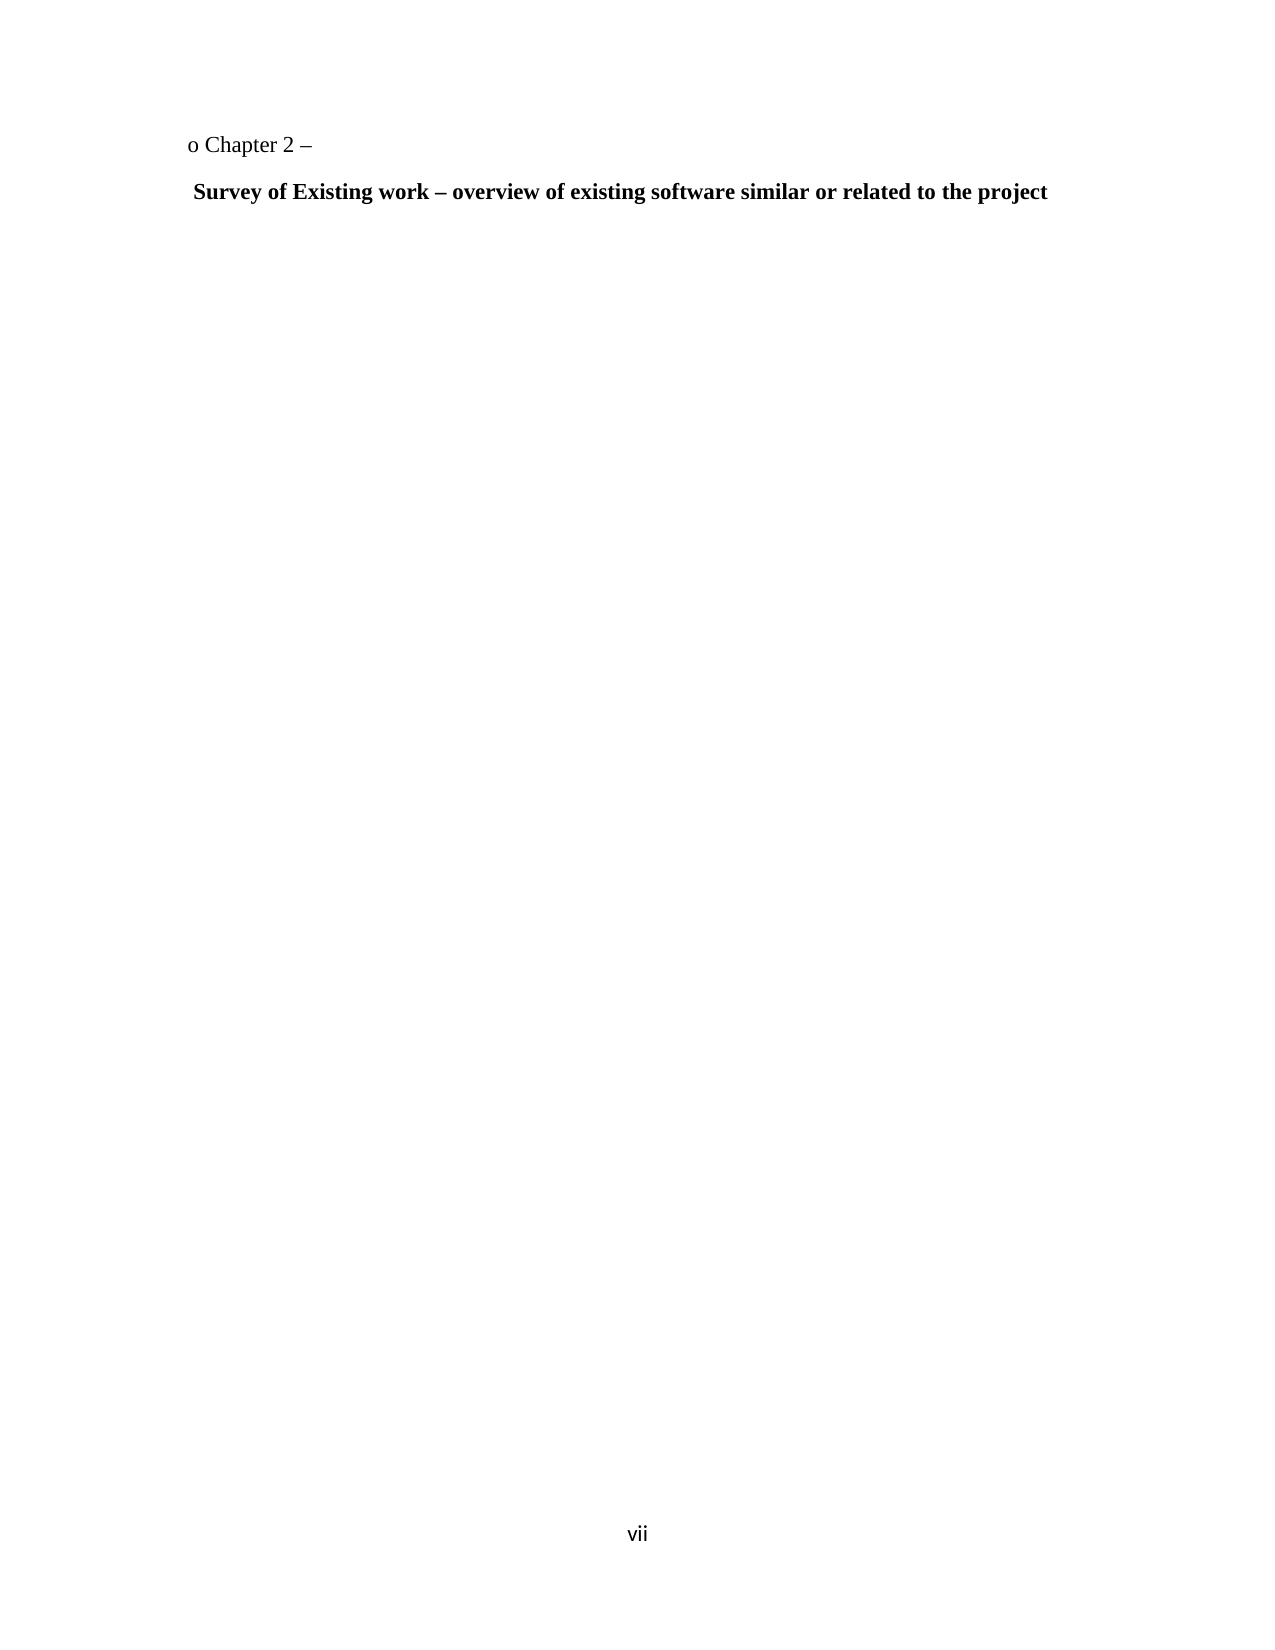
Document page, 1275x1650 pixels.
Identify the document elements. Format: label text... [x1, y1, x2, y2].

text o Chapter 2 – [187, 131, 1125, 158]
text Survey of Existing work – overview of existing software similar or related to the project [187, 178, 1125, 205]
